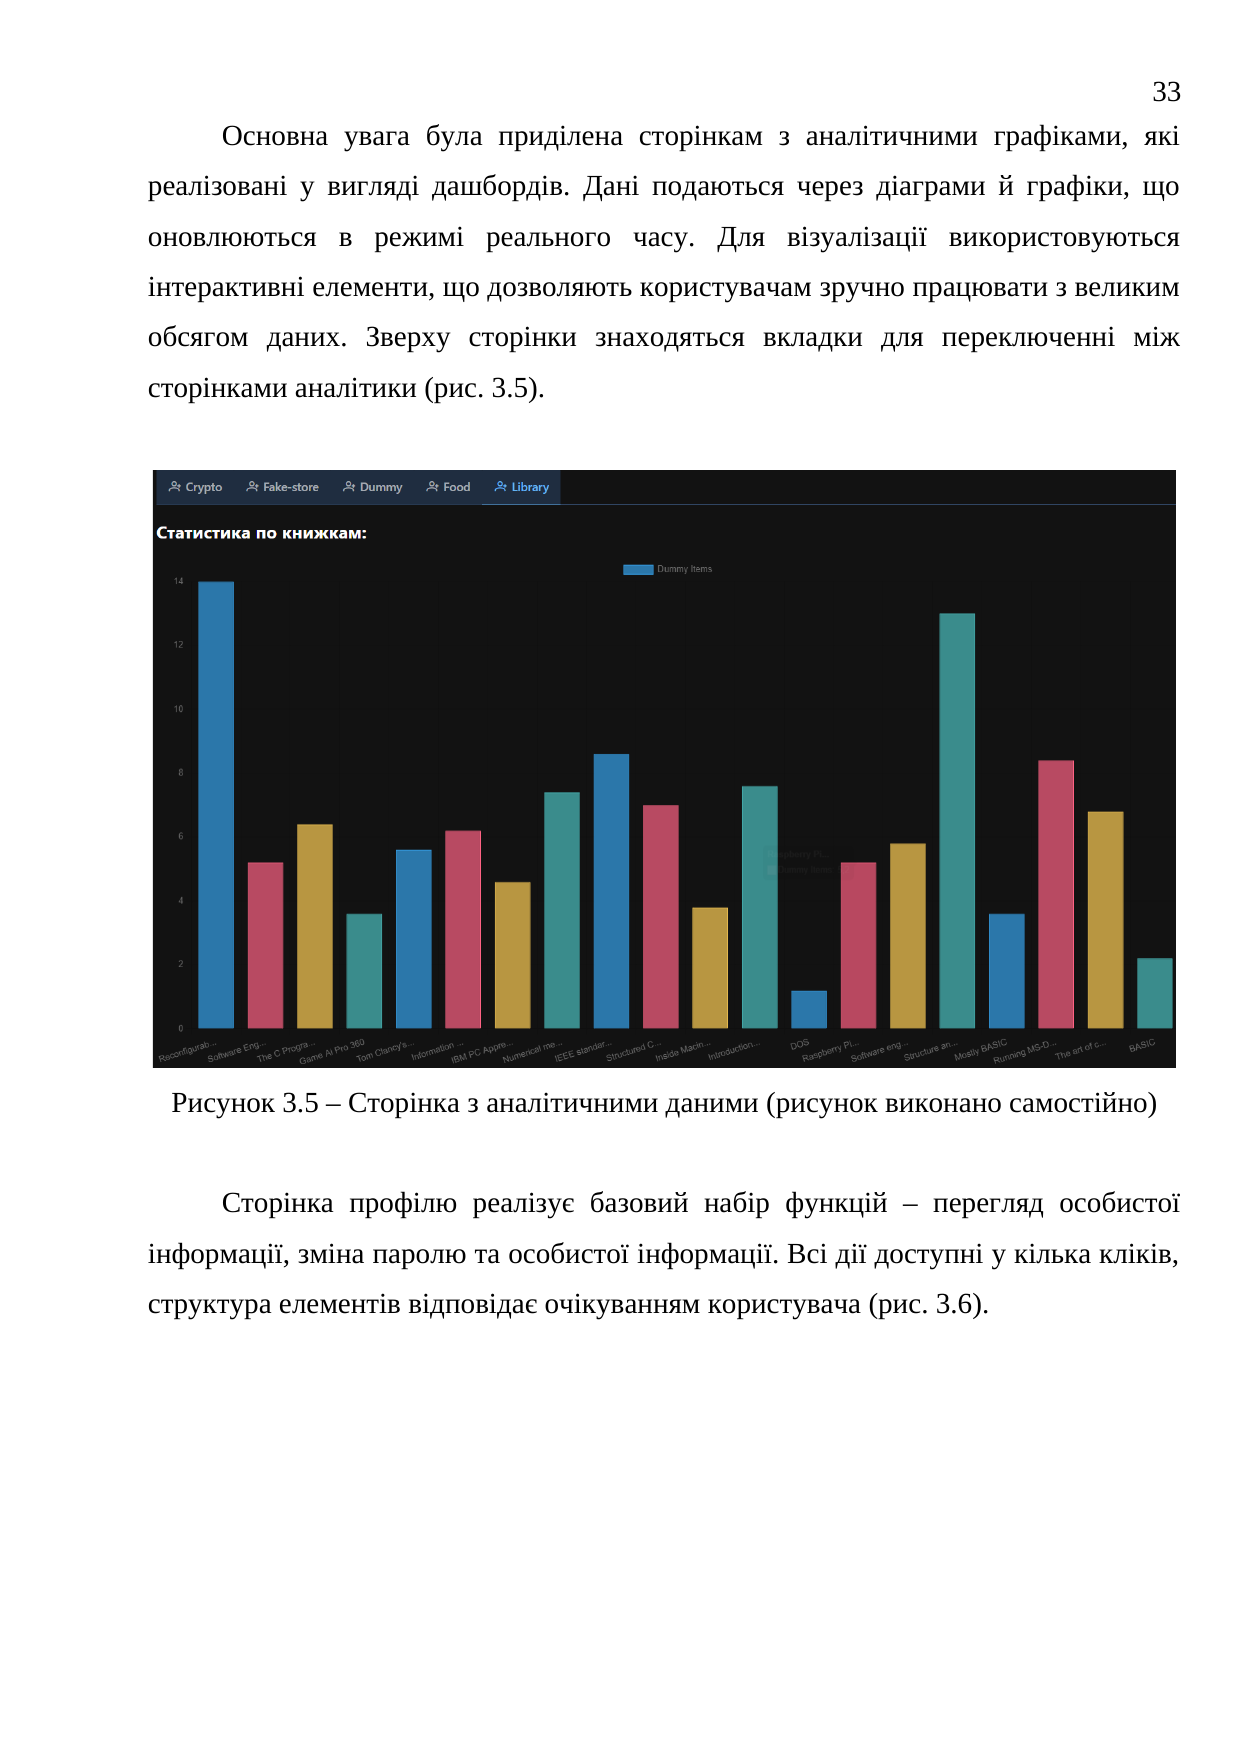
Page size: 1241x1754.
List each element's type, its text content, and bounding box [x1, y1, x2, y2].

text Сторінка профілю реалізує базовий набір функцій – перегляд особистої інформації, зміна паролю та особистої інформації. Всі дії доступні у кілька кліків, структура елементів відповідає очікуванням користувача (рис. 3.6). [148, 1185, 1181, 1319]
picture [152, 470, 1176, 1068]
text Основна увага була приділена сторінкам з аналітичними графіками, які реалізовані у вигляді дашбордів. Дані подаються через діаграми й графіки, що оновлюються в режимі реального часу. Для візуалізації використовуються інтерактивні елементи, що дозволяють користувачам зручно працювати з великим обсягом даних. Зверху сторінки знаходяться вкладки для переключенні між сторінками аналітики (рис. 3.5). [148, 118, 1181, 403]
text Рисунок 3.5 – Сторінка з аналітичними даними (рисунок виконано самостійно) [148, 1085, 1181, 1118]
